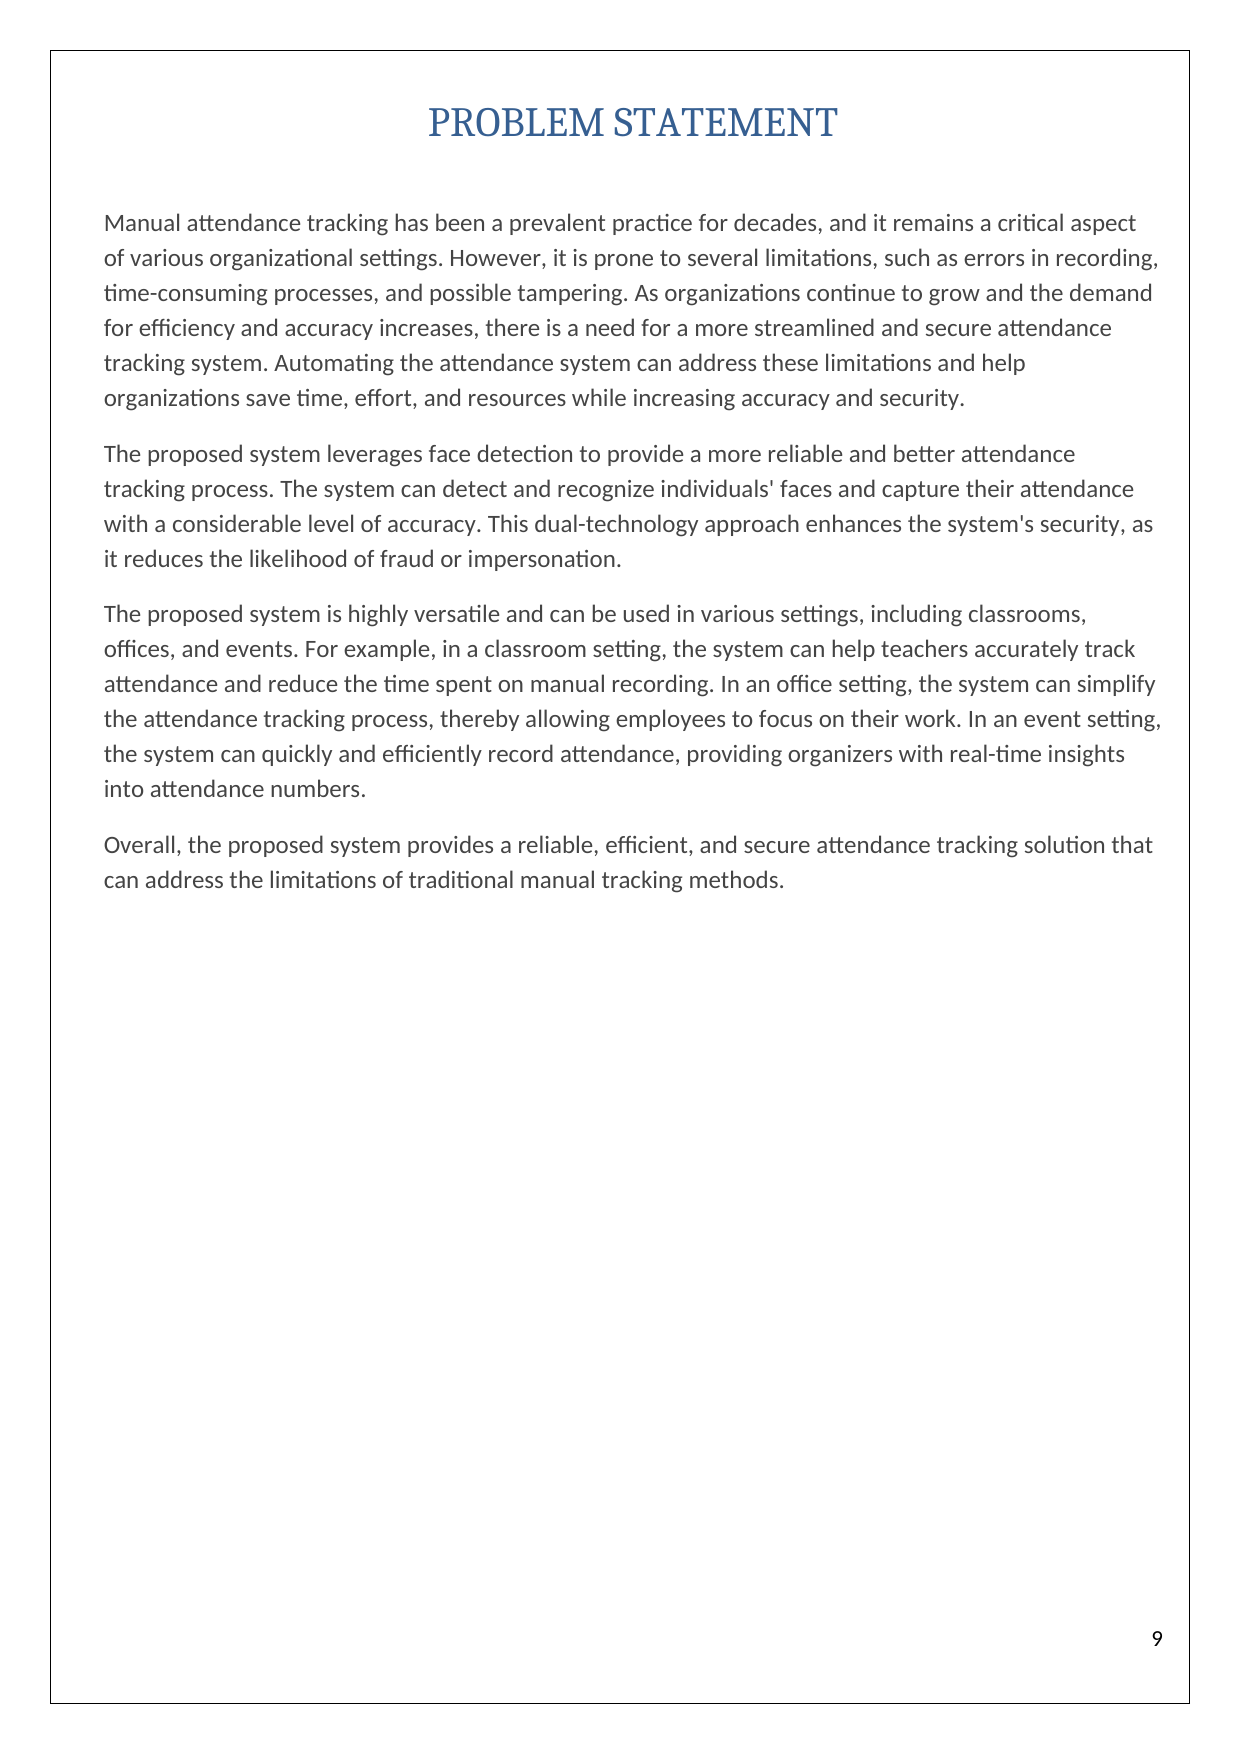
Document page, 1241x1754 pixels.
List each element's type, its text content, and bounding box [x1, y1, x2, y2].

text Overall, the proposed system provides a reliable, efficient, and secure attendance tracking solution that can address the limitations of traditional manual tracking methods. [103, 829, 1162, 895]
text The proposed system is highly versatile and can be used in various settings, including classrooms, offices, and events. For example, in a classroom setting, the system can help teachers accurately track attendance and reduce the time spent on manual recording. In an office setting, the system can simplify the attendance tracking process, thereby allowing employees to focus on their work. In an event setting, the system can quickly and efficiently record attendance, providing organizers with real-time insights into attendance numbers. [103, 599, 1162, 804]
subtitle PROBLEM STATEMENT [103, 99, 1162, 147]
text The proposed system leverages face detection to provide a more reliable and better attendance tracking process. The system can detect and recognize individuals' faces and capture their attendance with a considerable level of accuracy. This dual-technology approach enhances the system's security, as it reduces the likelihood of fraud or impersonation. [103, 438, 1162, 573]
text Manual attendance tracking has been a prevalent practice for decades, and it remains a critical aspect of various organizational settings. However, it is prone to several limitations, such as errors in recording, time-consuming processes, and possible tampering. As organizations continue to grow and the demand for efficiency and accuracy increases, there is a need for a more streamlined and secure attendance tracking system. Automating the attendance system can address these limitations and help organizations save time, effort, and resources while increasing accuracy and security. [103, 207, 1162, 412]
